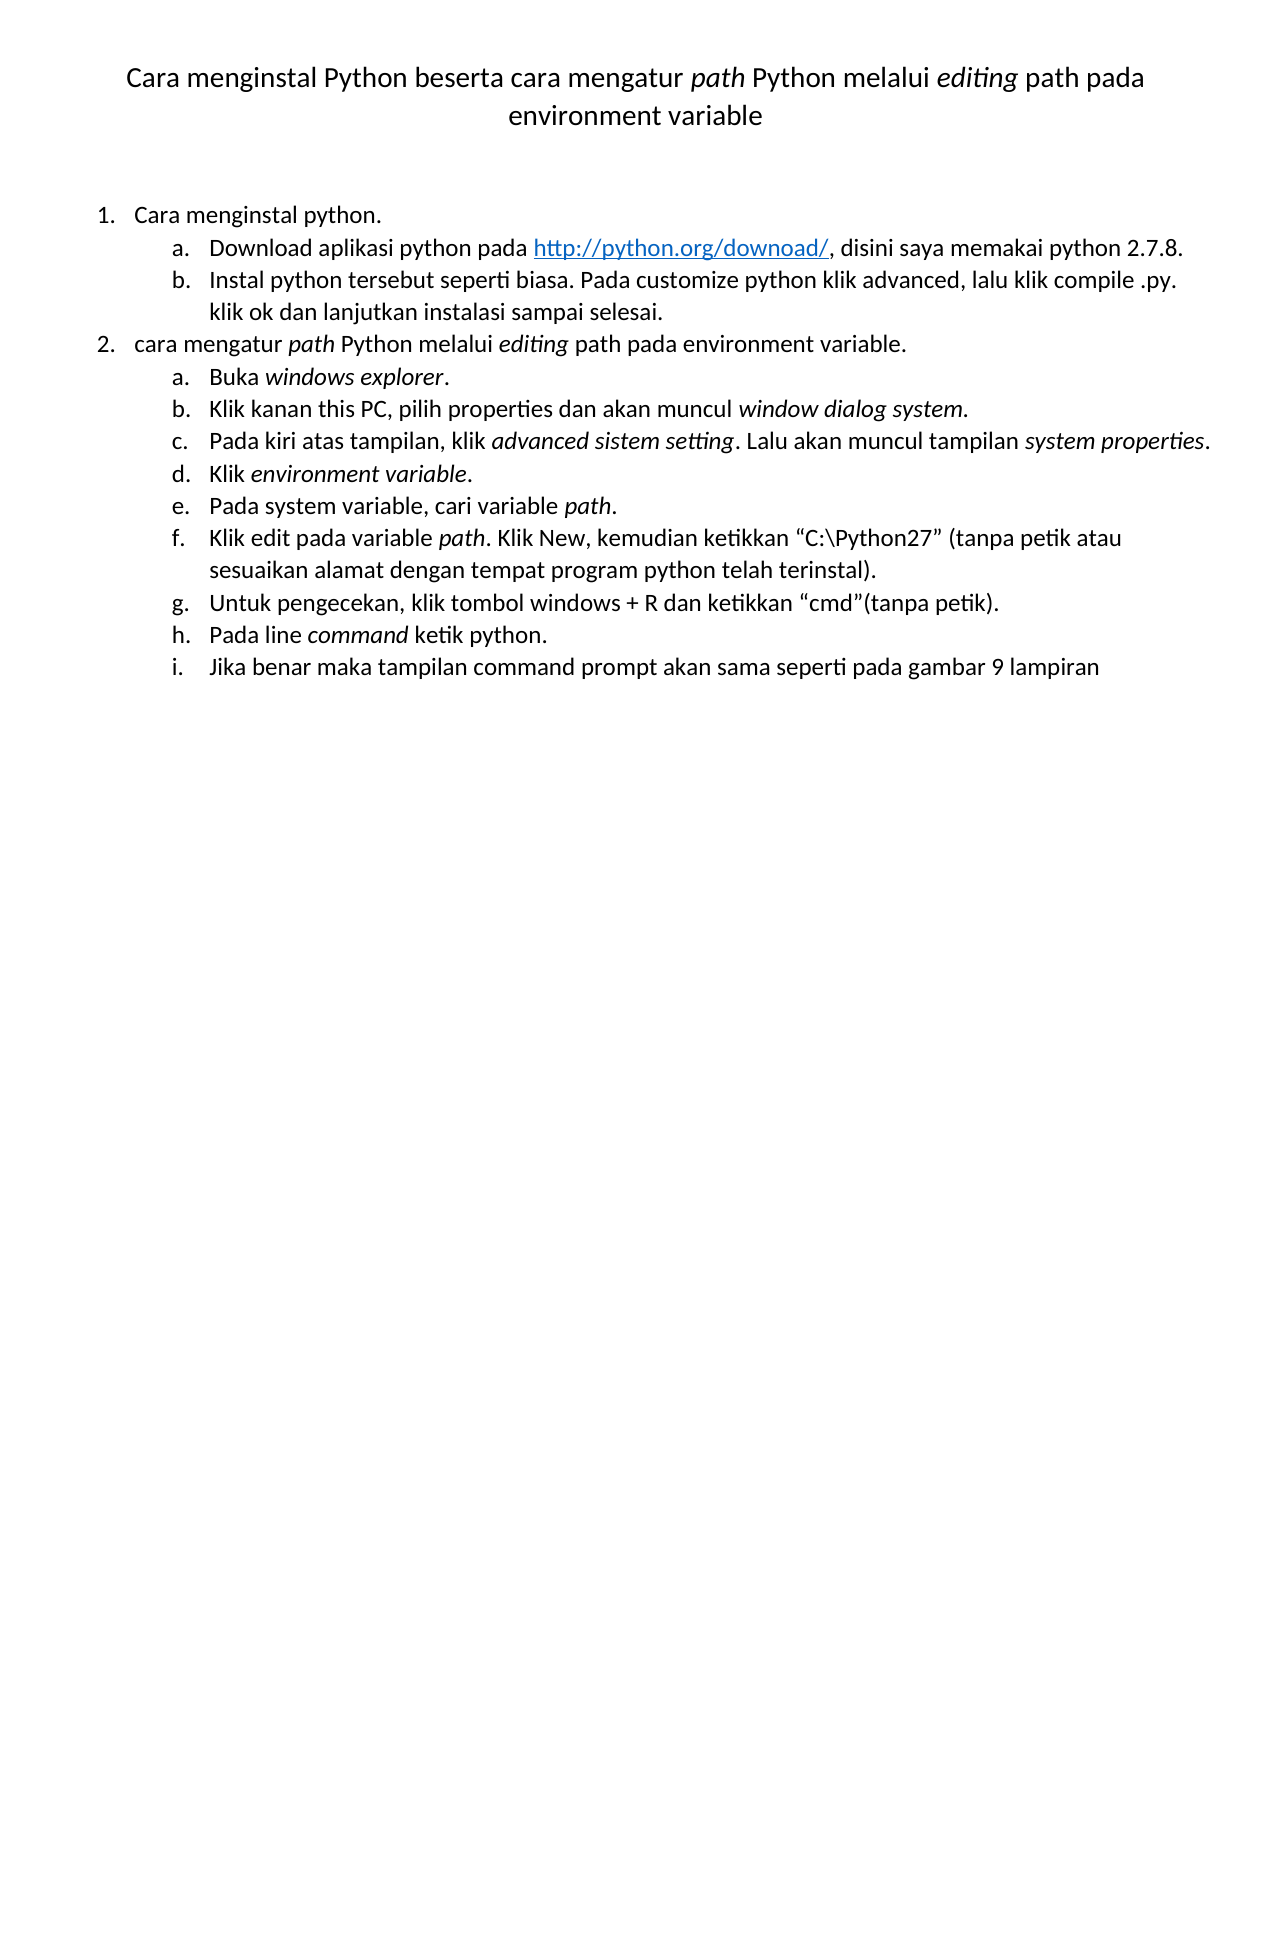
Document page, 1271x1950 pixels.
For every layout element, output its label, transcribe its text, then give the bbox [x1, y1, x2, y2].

text Cara menginstal Python beserta cara mengatur path Python melalui editing path pada environment variable [59, 59, 1212, 133]
list Untuk pengecekan, klik tombol windows + R dan ketikkan “cmd”(tanpa petik). [172, 587, 1212, 617]
list Download aplikasi python pada http://python.org/downoad/, disini saya memakai python 2.7.8. [172, 232, 1212, 262]
list Klik edit pada variable path. Klik New, kemudian ketikkan “C:\Python27” (tanpa petik atau sesuaikan alamat dengan tempat program python telah terinstal). [172, 522, 1212, 585]
list Instal python tersebut seperti biasa. Pada customize python klik advanced, lalu klik compile .py. klik ok dan lanjutkan instalasi sampai selesai. [172, 264, 1212, 327]
list Cara menginstal python. [97, 199, 1212, 230]
list Pada line command ketik python. [172, 619, 1212, 650]
list Pada kiri atas tampilan, klik advanced sistem setting. Lalu akan muncul tampilan system properties. [172, 426, 1212, 456]
list Klik environment variable. [172, 458, 1212, 488]
list cara mengatur path Python melalui editing path pada environment variable. [97, 329, 1212, 359]
list Jika benar maka tampilan command prompt akan sama seperti pada gambar 9 lampiran [172, 652, 1212, 682]
list Pada system variable, cari variable path. [172, 490, 1212, 521]
list Buka windows explorer. [172, 361, 1212, 391]
list Klik kanan this PC, pilih properties dan akan muncul window dialog system. [172, 393, 1212, 424]
